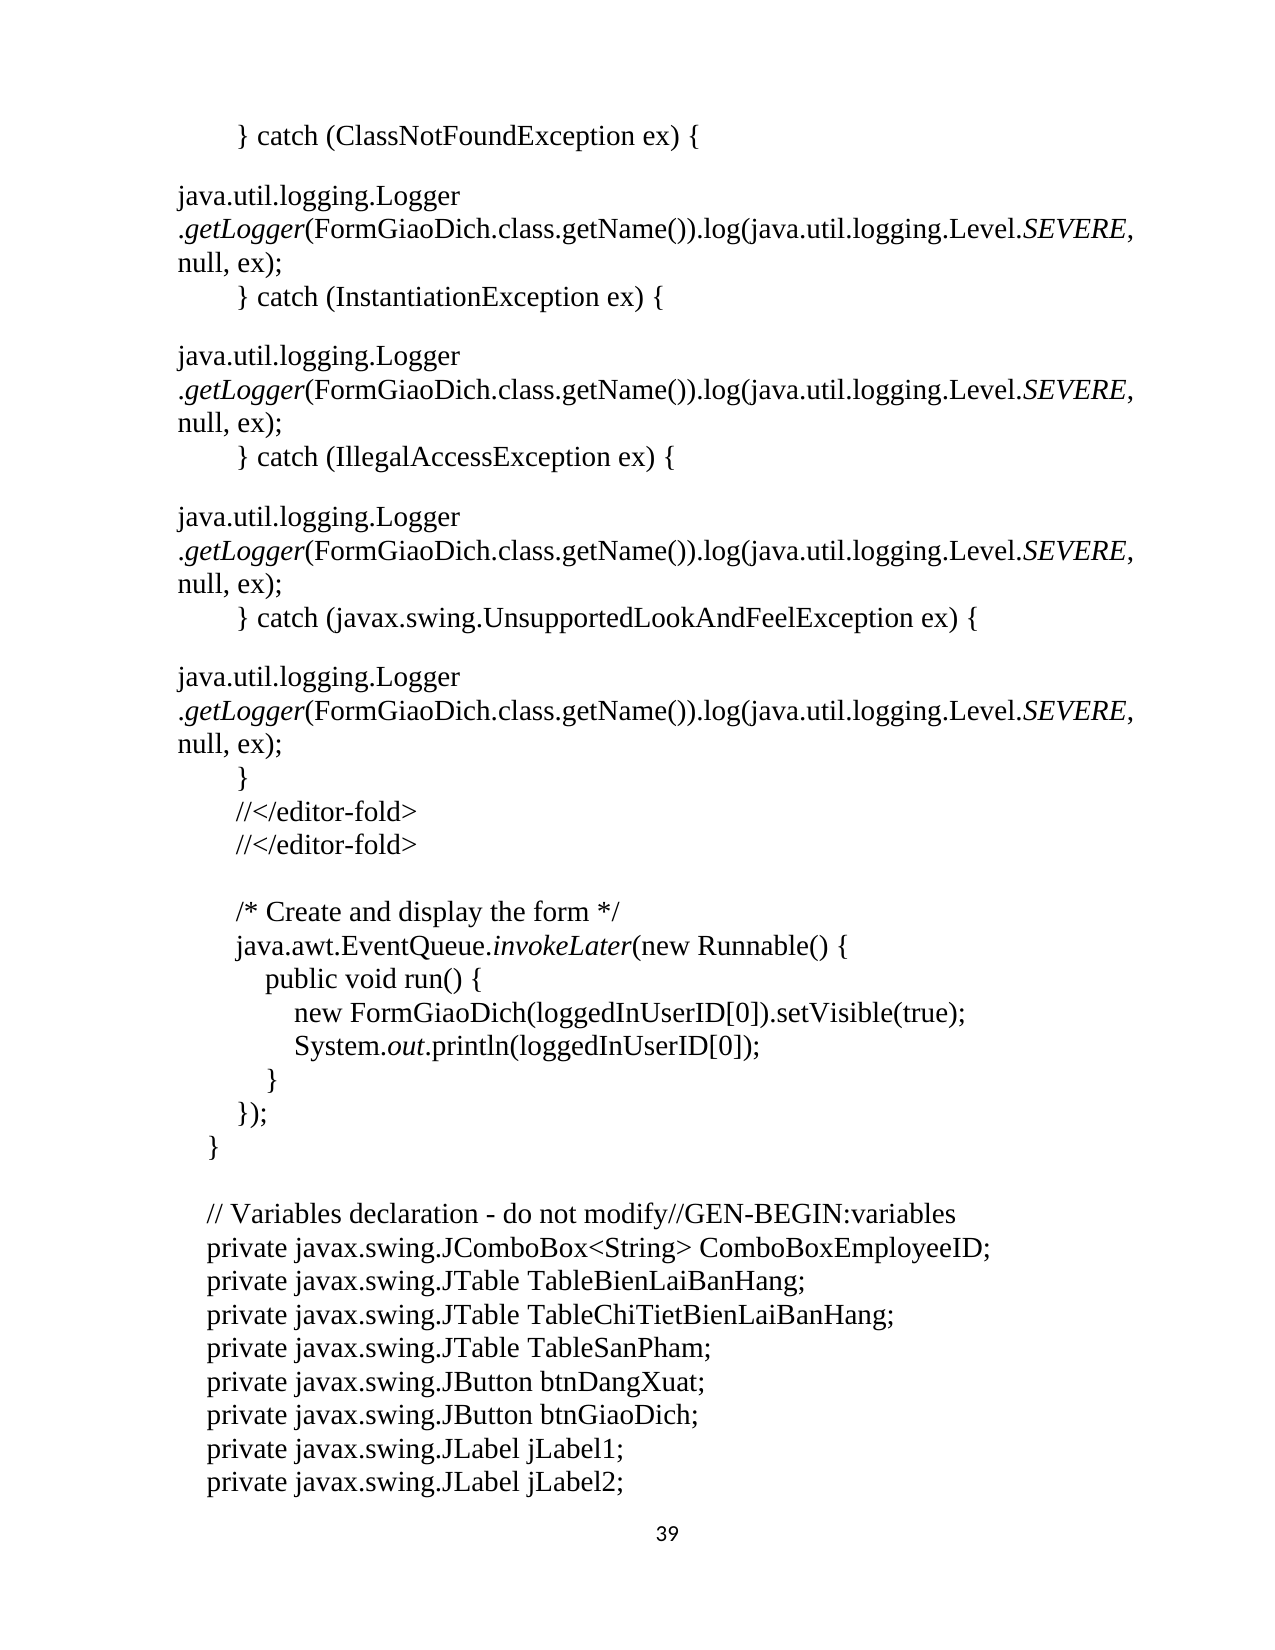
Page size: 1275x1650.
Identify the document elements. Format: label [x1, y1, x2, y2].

text [177, 118, 1157, 1498]
